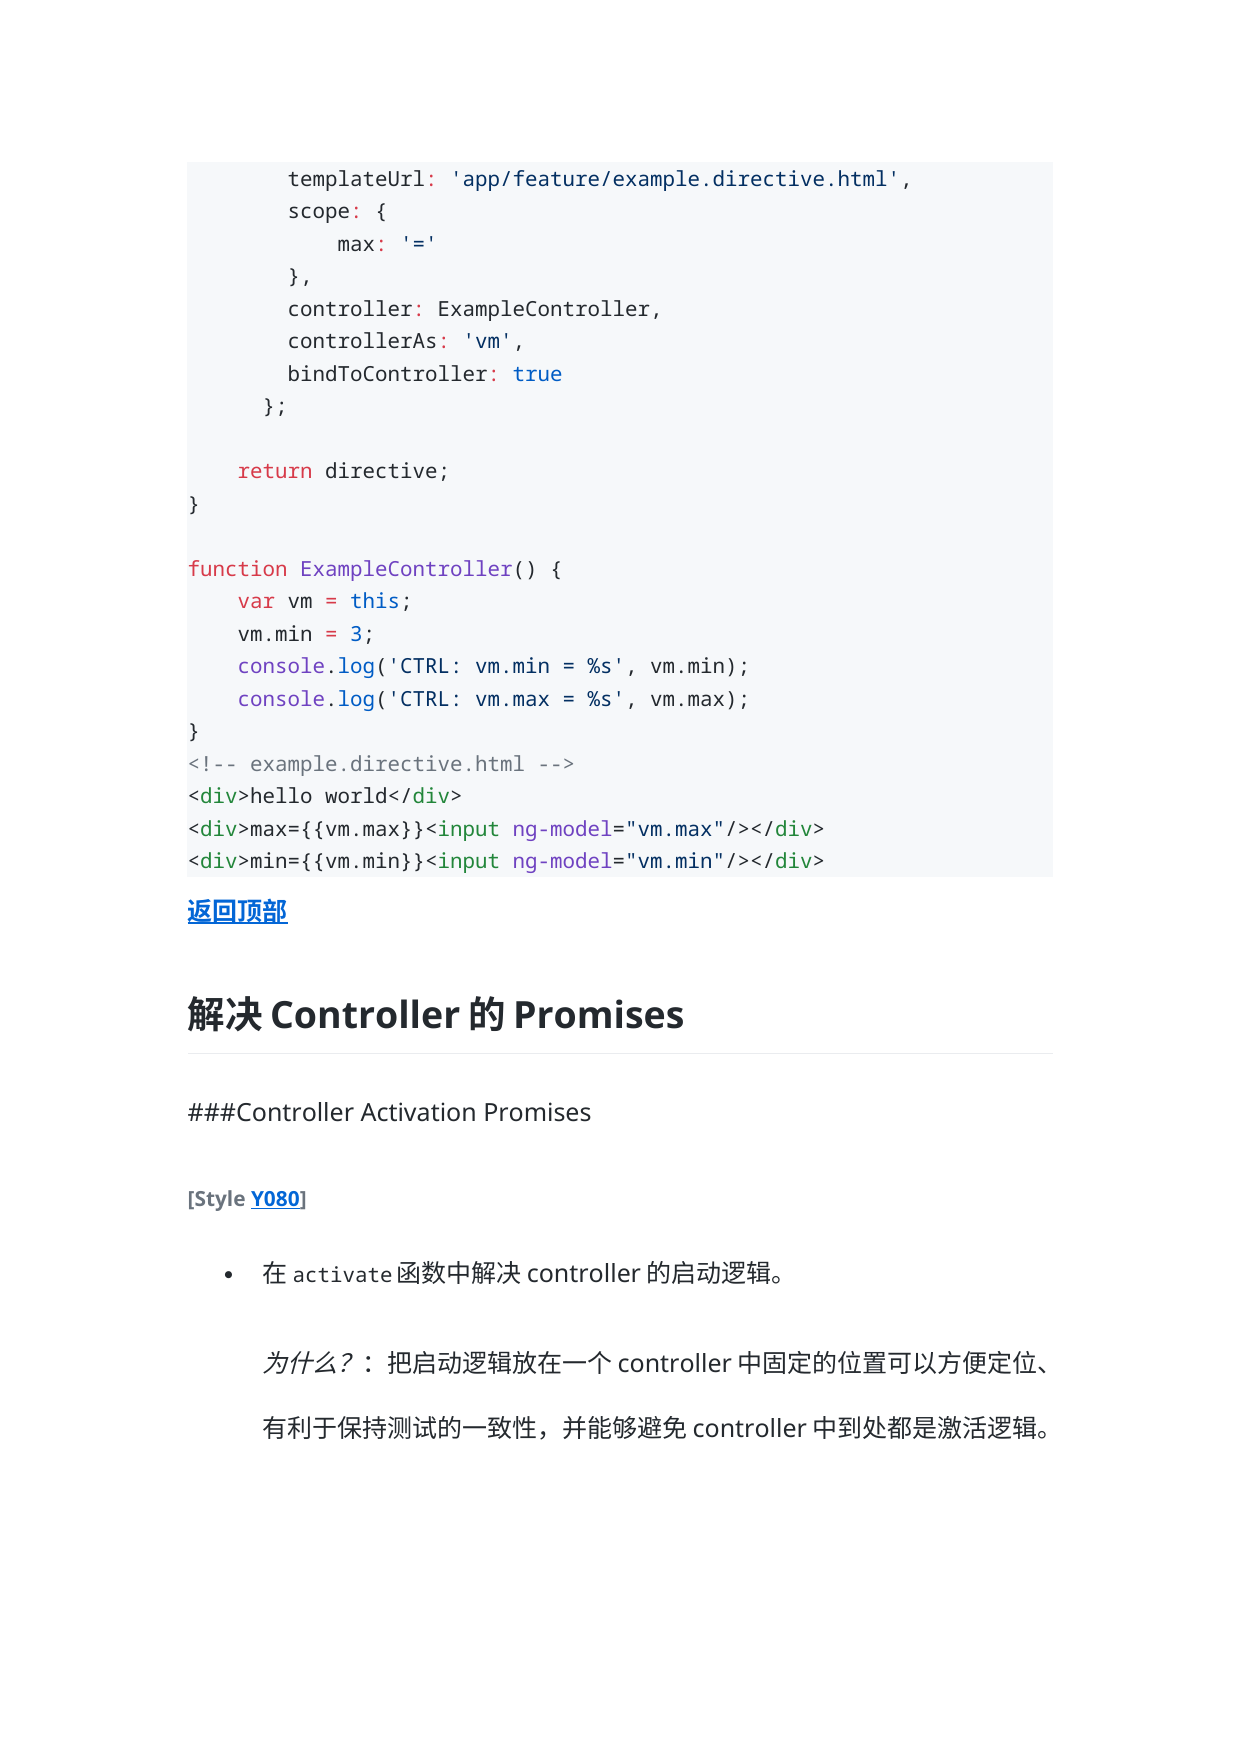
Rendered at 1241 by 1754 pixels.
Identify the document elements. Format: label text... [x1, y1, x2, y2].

text controllerAs: 'vm', [187, 324, 1053, 357]
text bindToController: true [187, 357, 1053, 389]
text 返回顶部 [187, 877, 1053, 942]
text <div>hello world</div> [187, 779, 1053, 812]
text 为什么？：把启动逻辑放在一个controller中固定的位置可以方便定位、有利于保持测试的一致性，并能够避免controller中到处都是激活逻辑。 [262, 1329, 1053, 1459]
text controller: ExampleController, [187, 292, 1053, 324]
subtitle [Style Y080] [187, 1182, 1053, 1214]
text function ExampleController() { [187, 552, 1053, 584]
list 在activate函数中解决controller的启动逻辑。 [225, 1239, 1053, 1304]
text <div>max={{vm.max}}<input ng-model="vm.max"/></div> [187, 812, 1053, 844]
text <div>min={{vm.min}}<input ng-model="vm.min"/></div> [187, 844, 1053, 877]
text templateUrl: 'app/feature/example.directive.html', [187, 162, 1053, 194]
text } [187, 487, 1053, 519]
text }, [187, 259, 1053, 292]
text max: '=' [187, 227, 1053, 259]
text return directive; [187, 454, 1053, 487]
text console.log('CTRL: vm.min = %s', vm.min); [187, 649, 1053, 682]
text } [187, 714, 1053, 747]
text vm.min = 3; [187, 617, 1053, 649]
text <!-- example.directive.html --> [187, 747, 1053, 779]
text ###Controller Activation Promises [187, 1079, 1053, 1144]
text var vm = this; [187, 584, 1053, 617]
text console.log('CTRL: vm.max = %s', vm.max); [187, 682, 1053, 714]
subtitle 解决Controller的Promises [187, 979, 1053, 1054]
text scope: { [187, 194, 1053, 227]
text }; [187, 389, 1053, 422]
